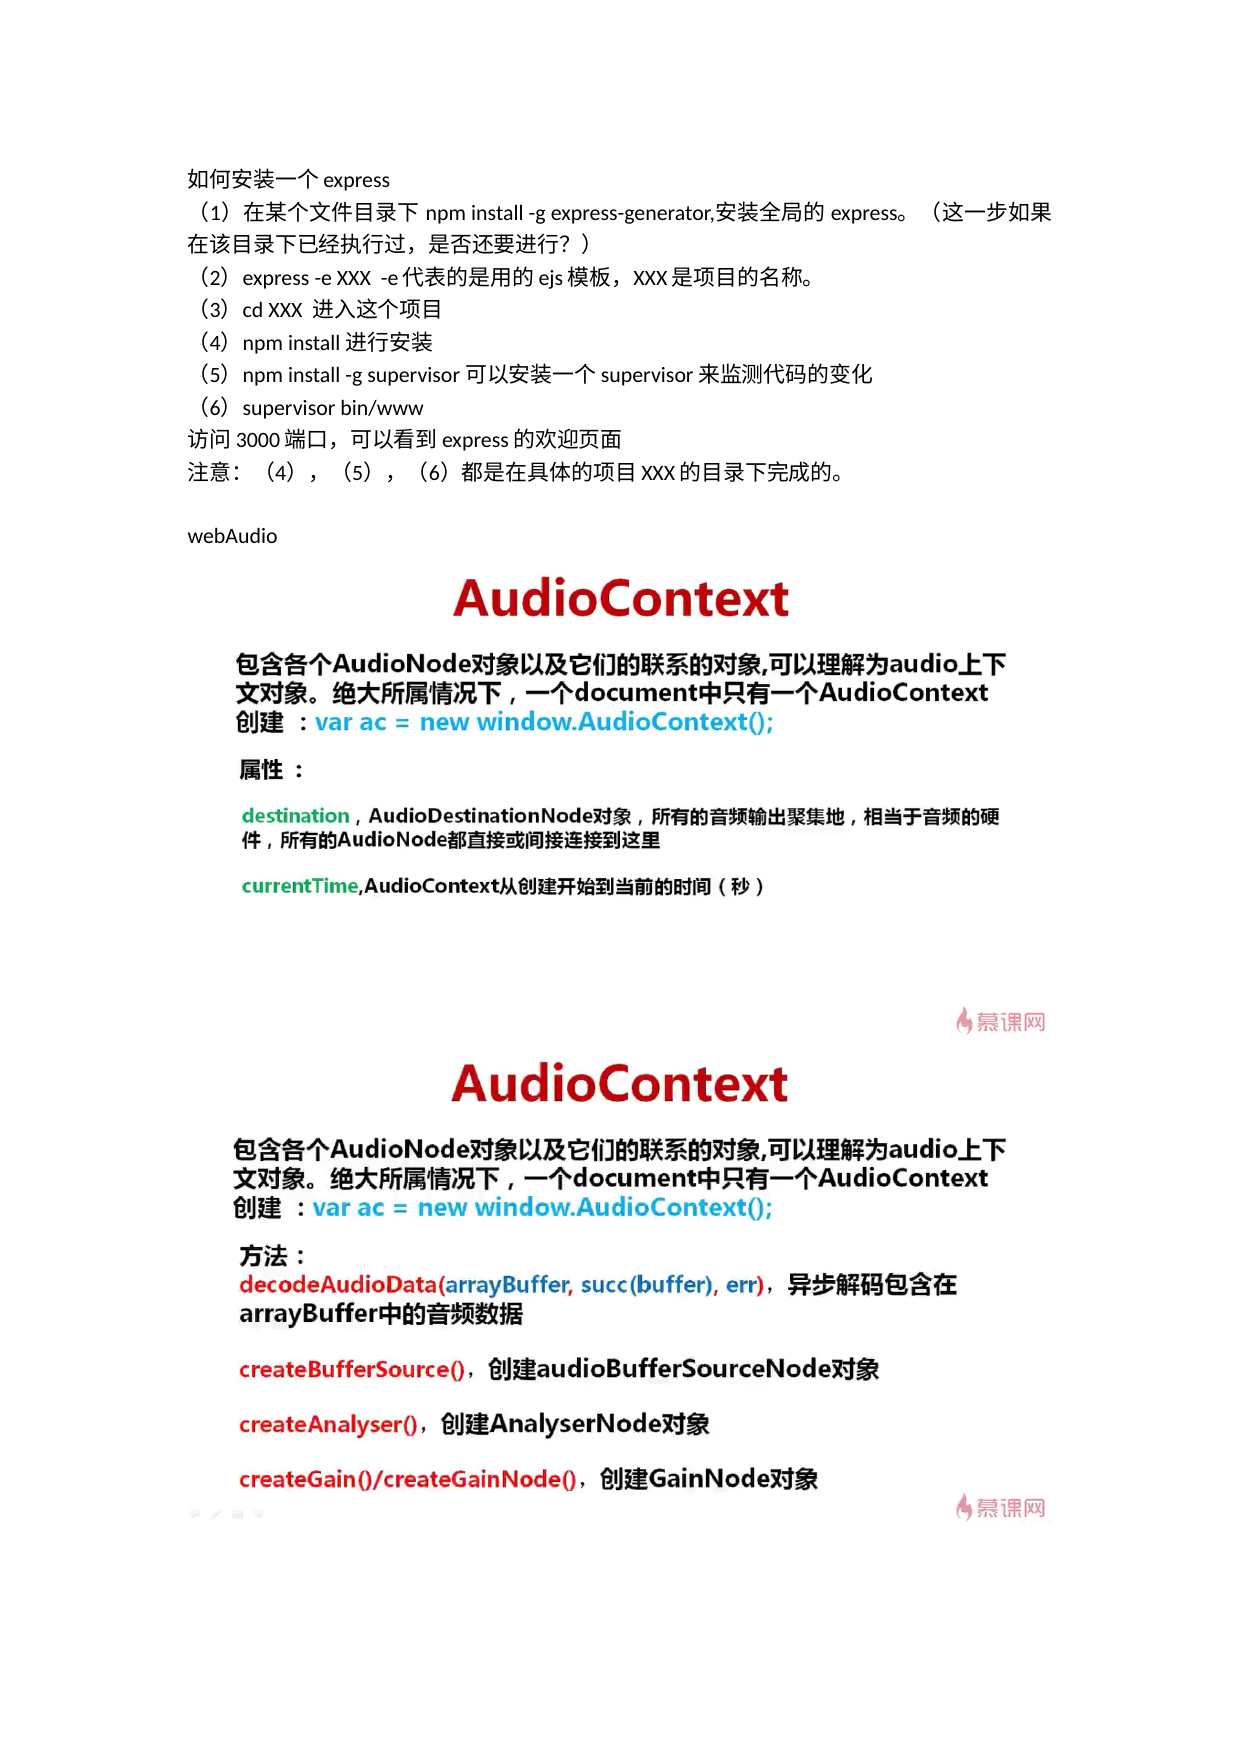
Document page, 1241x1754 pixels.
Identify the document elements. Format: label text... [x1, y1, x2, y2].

text webAudio [187, 519, 1053, 552]
text （6）supervisor bin/www [187, 389, 1053, 422]
text 如何安装一个express [187, 162, 1053, 194]
text 注意：（4），（5），（6）都是在具体的项目XXX的目录下完成的。 [187, 454, 1053, 487]
text （3）cd XXX 进入这个项目 [187, 292, 1053, 324]
text 访问3000端口，可以看到express的欢迎页面 [187, 422, 1053, 454]
text （4）npm install 进行安装 [187, 324, 1053, 357]
text （1）在某个文件目录下 npm install -g express-generator,安装全局的express。（这一步如果在该目录下已经执行过，是否还要进行？） [187, 194, 1053, 259]
picture [187, 552, 1053, 1525]
text （2）express -e XXX -e代表的是用的ejs模板，XXX是项目的名称。 [187, 259, 1053, 292]
text （5）npm install -g supervisor 可以安装一个supervisor来监测代码的变化 [187, 357, 1053, 389]
